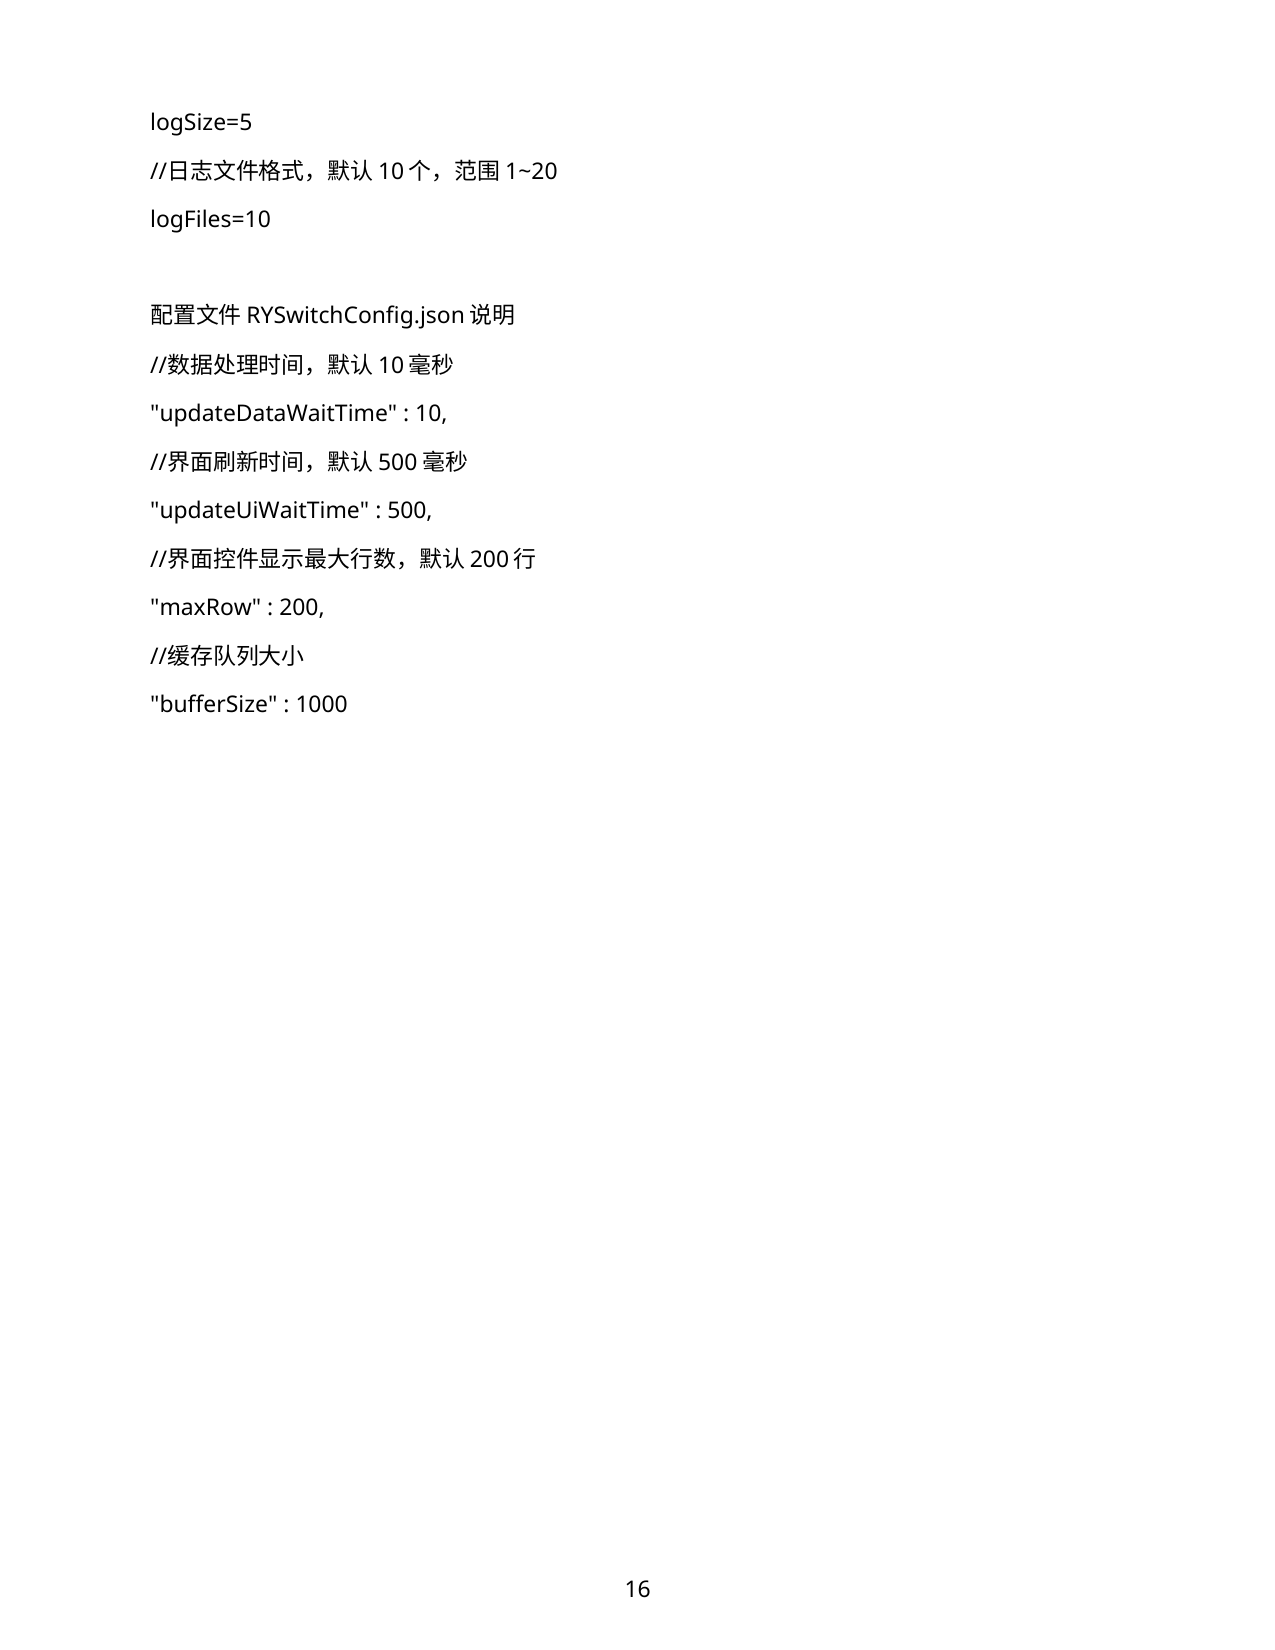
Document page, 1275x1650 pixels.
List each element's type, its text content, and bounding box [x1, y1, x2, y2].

text 配置文件RYSwitchConfig.json说明 [150, 297, 1125, 330]
text "bufferSize" : 1000 [150, 688, 1125, 719]
text "updateDataWaitTime" : 10, [150, 397, 1125, 428]
text logSize=5 [150, 106, 1125, 138]
text "maxRow" : 200, [150, 591, 1125, 622]
text //界面刷新时间，默认500毫秒 [150, 444, 1125, 477]
text "updateUiWaitTime" : 500, [150, 494, 1125, 525]
text //数据处理时间，默认10毫秒 [150, 347, 1125, 380]
text logFiles=10 [150, 203, 1125, 234]
text //界面控件显示最大行数，默认200行 [150, 541, 1125, 574]
text //缓存队列大小 [150, 638, 1125, 671]
text //日志文件格式，默认10个，范围1~20 [150, 153, 1125, 187]
